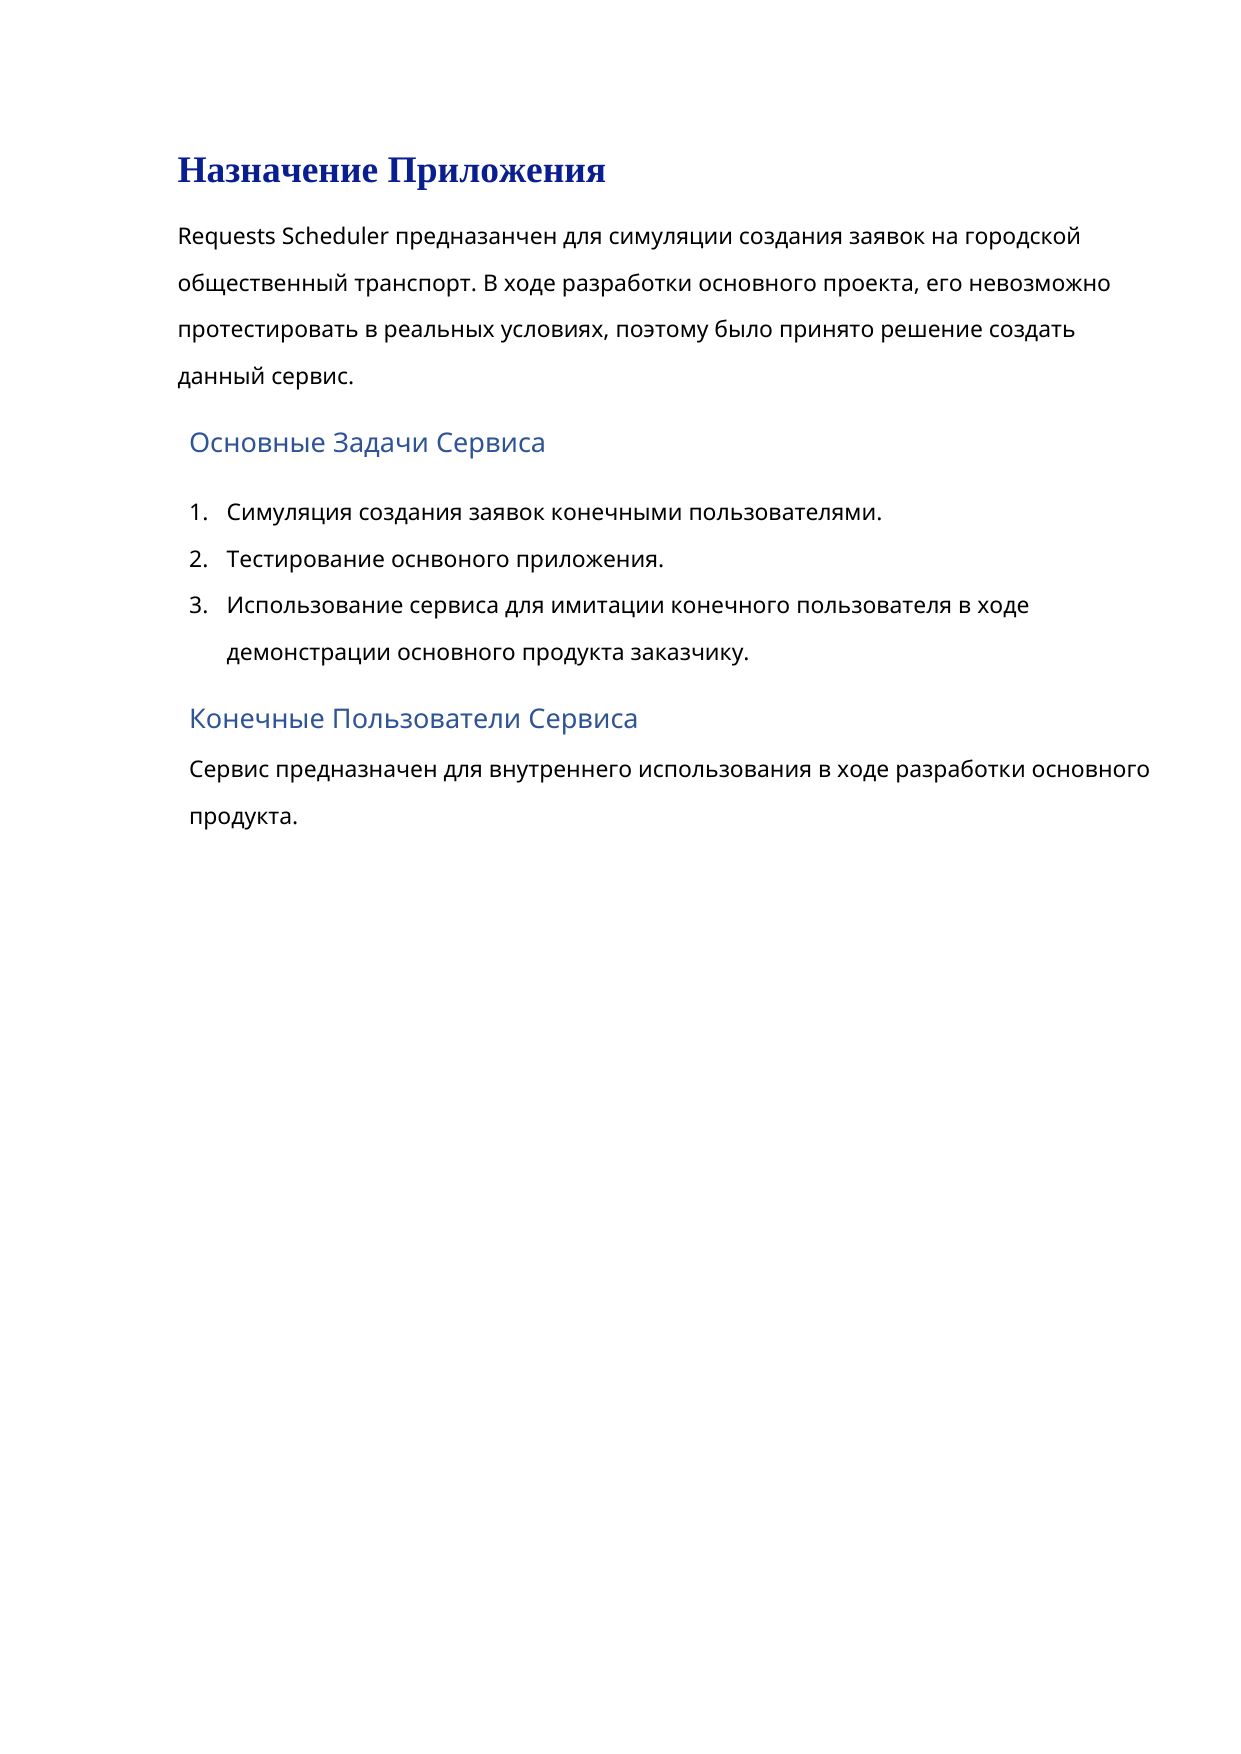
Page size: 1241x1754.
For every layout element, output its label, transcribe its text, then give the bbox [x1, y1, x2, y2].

subtitle Назначение Приложения [177, 147, 1152, 190]
list Симуляция создания заявок конечными пользователями. [189, 496, 1152, 527]
text Сервис предназначен для внутреннего использования в ходе разработки основного продукта. [189, 753, 1152, 832]
subtitle Основные Задачи Сервиса [189, 424, 1152, 461]
list Тестирование оснвоного приложения. [189, 543, 1152, 574]
text Requests Scheduler предназанчен для симуляции создания заявок на городской общественный транспорт. В ходе разработки основного проекта, его невозможно протестировать в реальных условиях, поэтому было принято решение создать данный сервис. [177, 219, 1152, 391]
list Использование сервиса для имитации конечного пользователя в ходе демонстрации основного продукта заказчику. [189, 589, 1152, 668]
subtitle Конечные Пользователи Сервиса [189, 700, 1152, 737]
